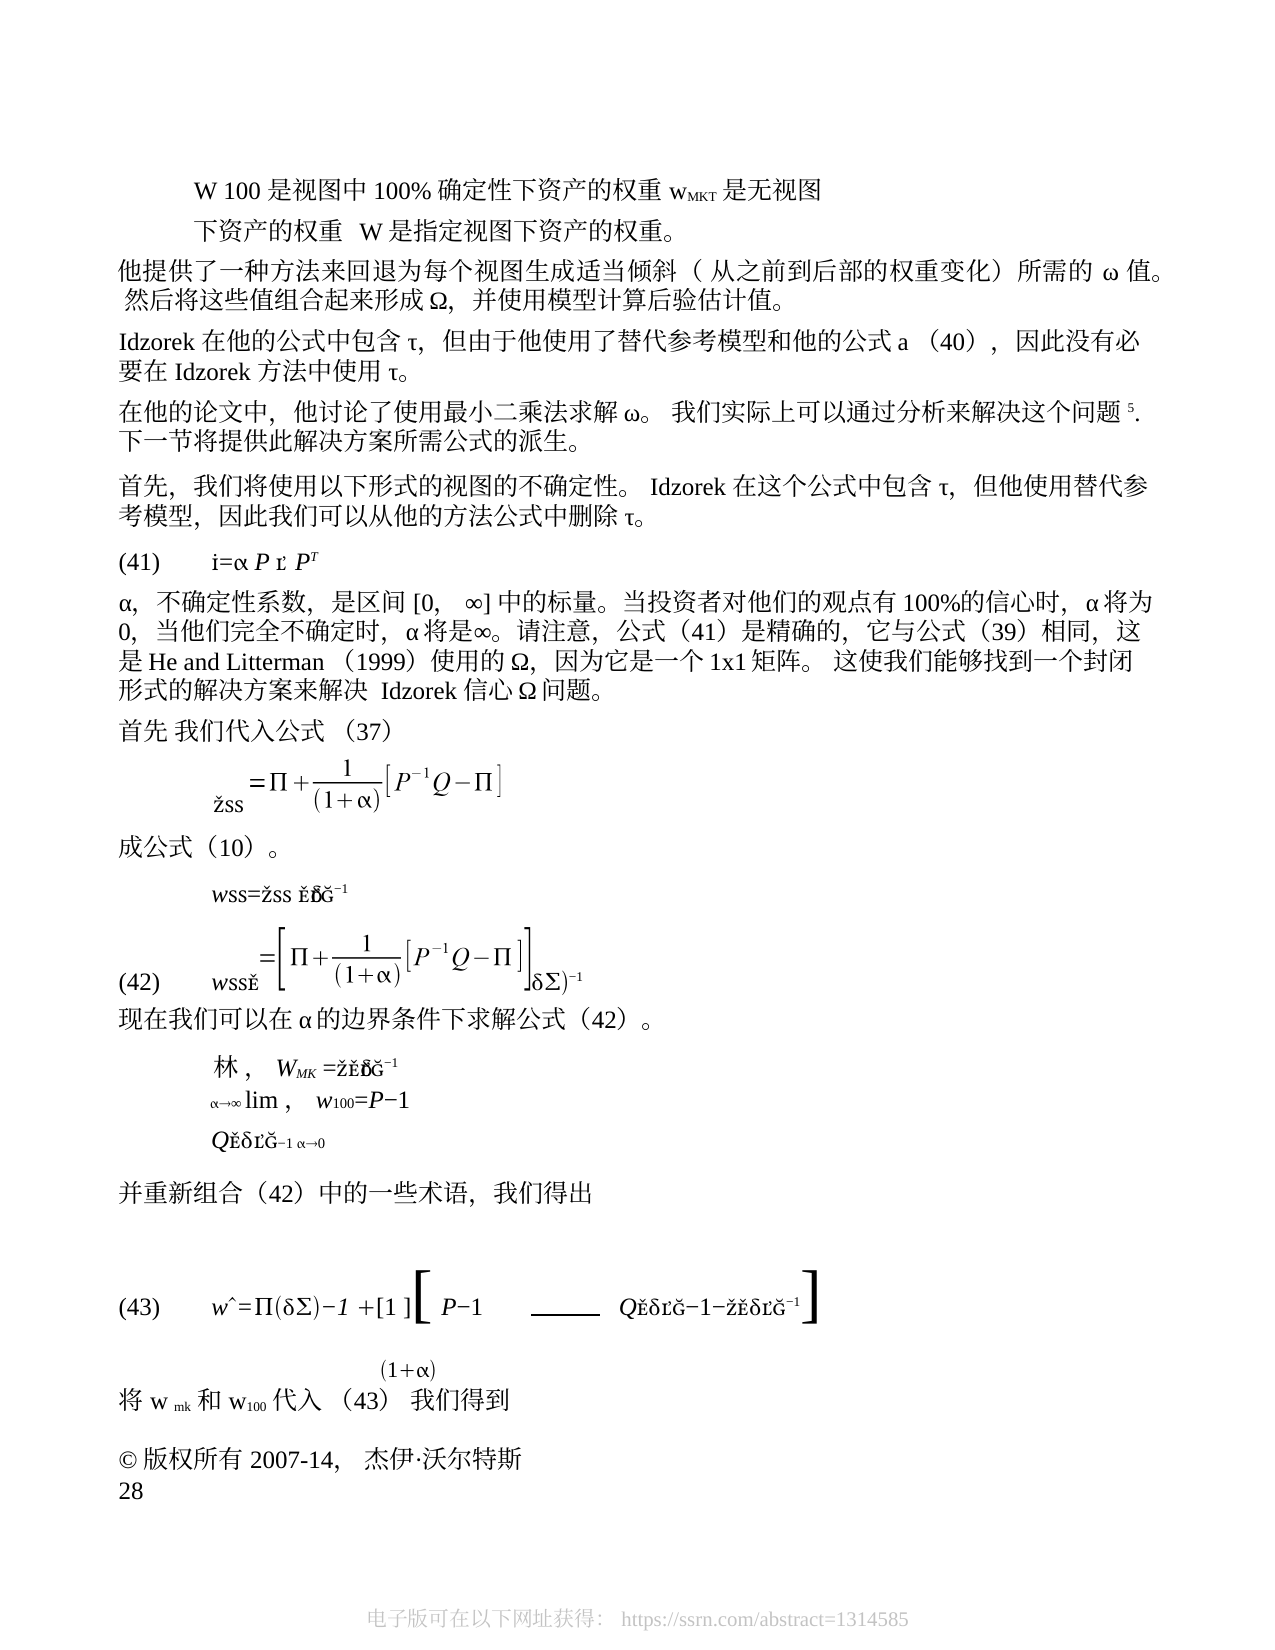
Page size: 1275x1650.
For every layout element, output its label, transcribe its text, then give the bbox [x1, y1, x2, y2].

text 首先，我们将使用以下形式的视图的不确定性。 Idzorek 在这个公式中包含 τ，但他使用替代参考模型，因此我们可以从他的方法公式中删除 τ。 [118, 472, 1157, 530]
text ∞ lim ， w100=P−1 Q−1 0 [210, 1085, 456, 1153]
text 将 w mk 和 w100 代入 （43） 我们得到 [118, 1386, 1157, 1415]
text 成公式（10）。 [118, 833, 1157, 862]
text 林 ， WMK =−1 [213, 1053, 1157, 1082]
text W 100 是视图中 100% 确定性下资产的权重 wMKT 是无视图下资产的权重 W 是指定视图下资产的权重。 [193, 176, 828, 246]
list = P PT [118, 547, 1157, 575]
subtitle 1 [380, 1338, 1157, 1383]
text w= −1 [118, 879, 413, 908]
picture [259, 926, 531, 991]
text Idzorek 在他的公式中包含 τ，但由于他使用了替代参考模型和他的公式a （40），因此没有必要在 Idzorek 方法中使用 τ。 [118, 327, 1157, 385]
list w=−1 [1 ][ P−1 Q−1−−1] [118, 1256, 1157, 1330]
text  [213, 758, 1157, 818]
text 首先 我们代入公式 （37） [118, 717, 1157, 746]
text 并重新组合（42）中的一些术语，我们得出 [118, 1179, 1157, 1208]
text α，不确定性系数，是区间 [0， ∞] 中的标量。当投资者对他们的观点有100%的信心时，α将为0，当他们完全不确定时，α将是∞。请注意，公式（41）是精确的，它与公式（39）相同，这是He and Litterman （1999）使用的Ω，因为它是一个1x1矩阵。 这使我们能够找到一个封闭形式的解决方案来解决 Idzorek 信心Ω问题。 [118, 588, 1157, 705]
text 现在我们可以在α的边界条件下求解公式（42）。 [118, 1005, 1157, 1034]
text 在他的论文中，他讨论了使用最小二乘法求解ω。 我们实际上可以通过分析来解决这个问题 5. 下一节将提供此解决方案所需公式的派生。 [118, 398, 1157, 456]
text 他提供了一种方法来回退为每个视图生成适当倾斜（ 从之前到后部的权重变化）所需的 ω 值。 然后将这些值组合起来形成Ω，并使用模型计算后验估计值。 [117, 258, 1152, 314]
list w−1 [118, 926, 1157, 996]
picture [249, 758, 501, 813]
